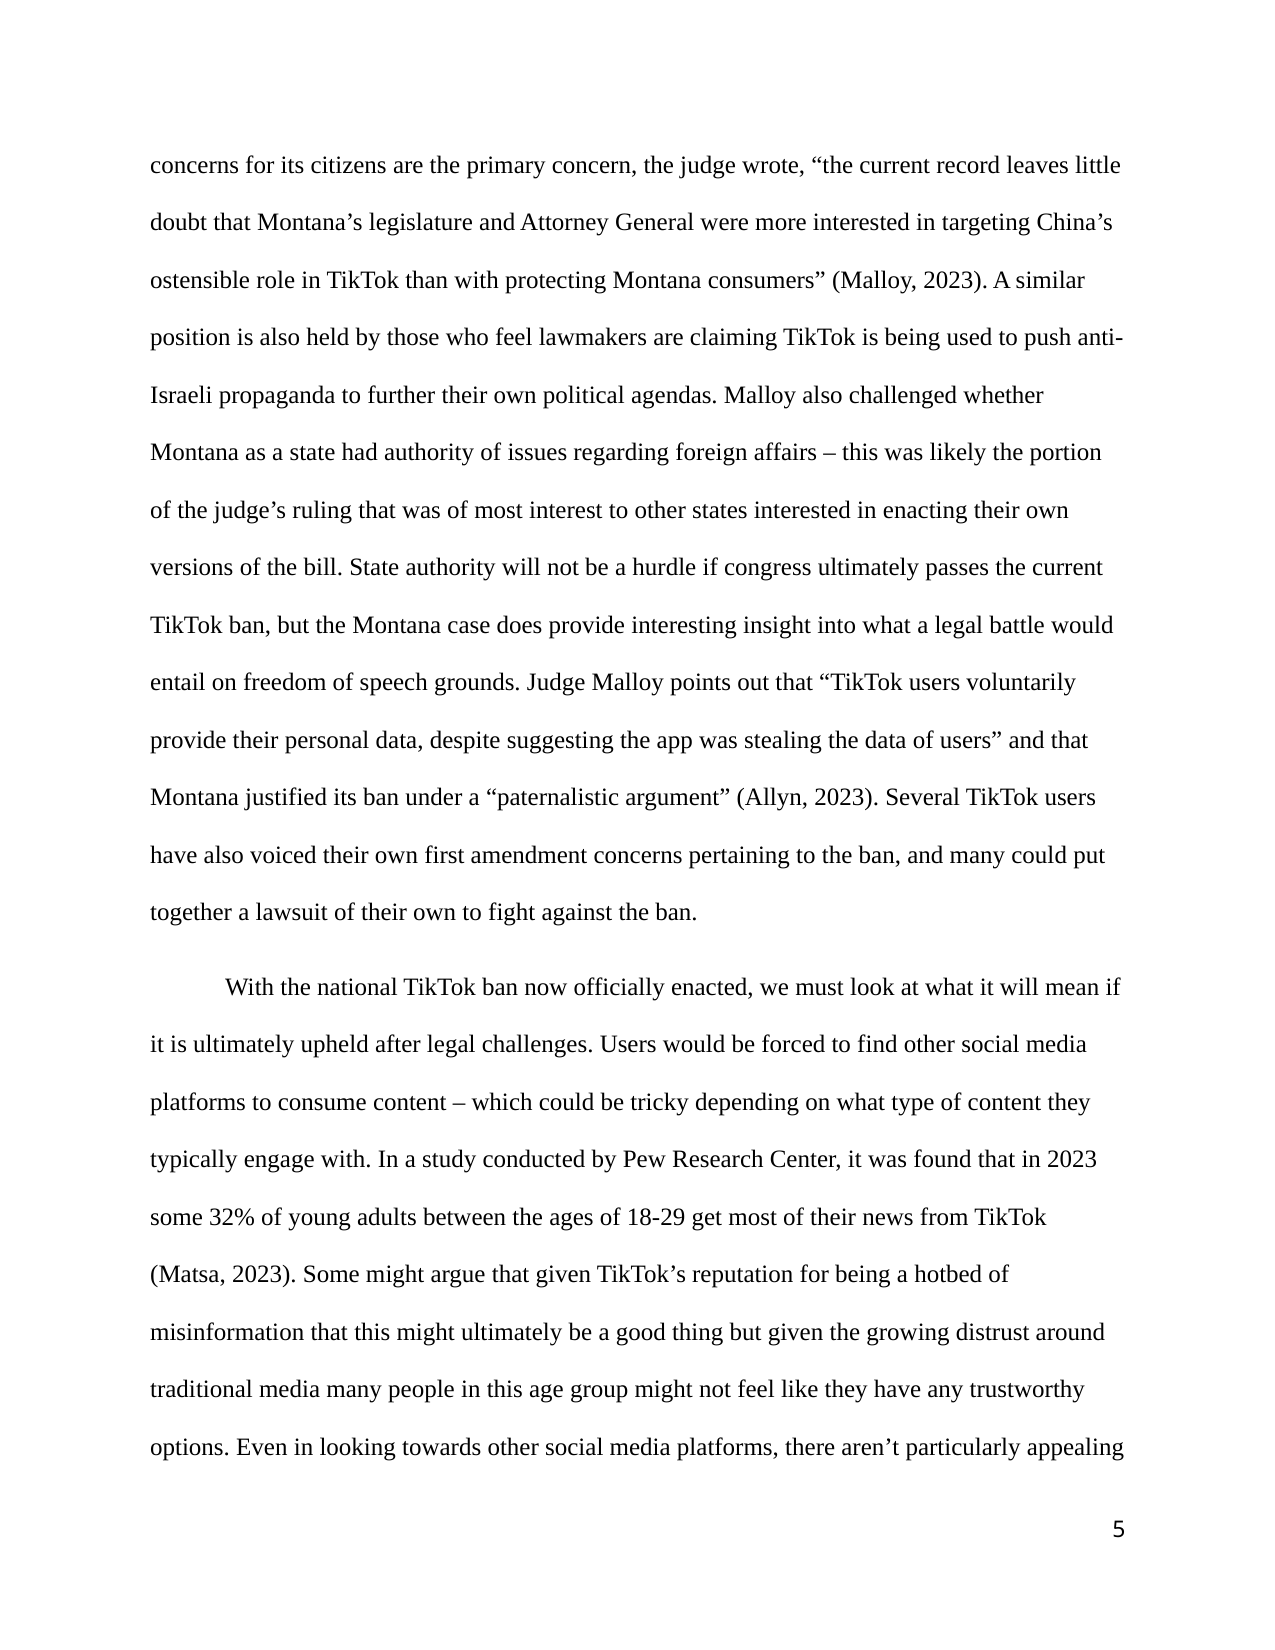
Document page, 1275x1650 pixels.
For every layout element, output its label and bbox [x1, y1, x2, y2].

text [150, 150, 1125, 926]
text [150, 972, 1125, 1460]
